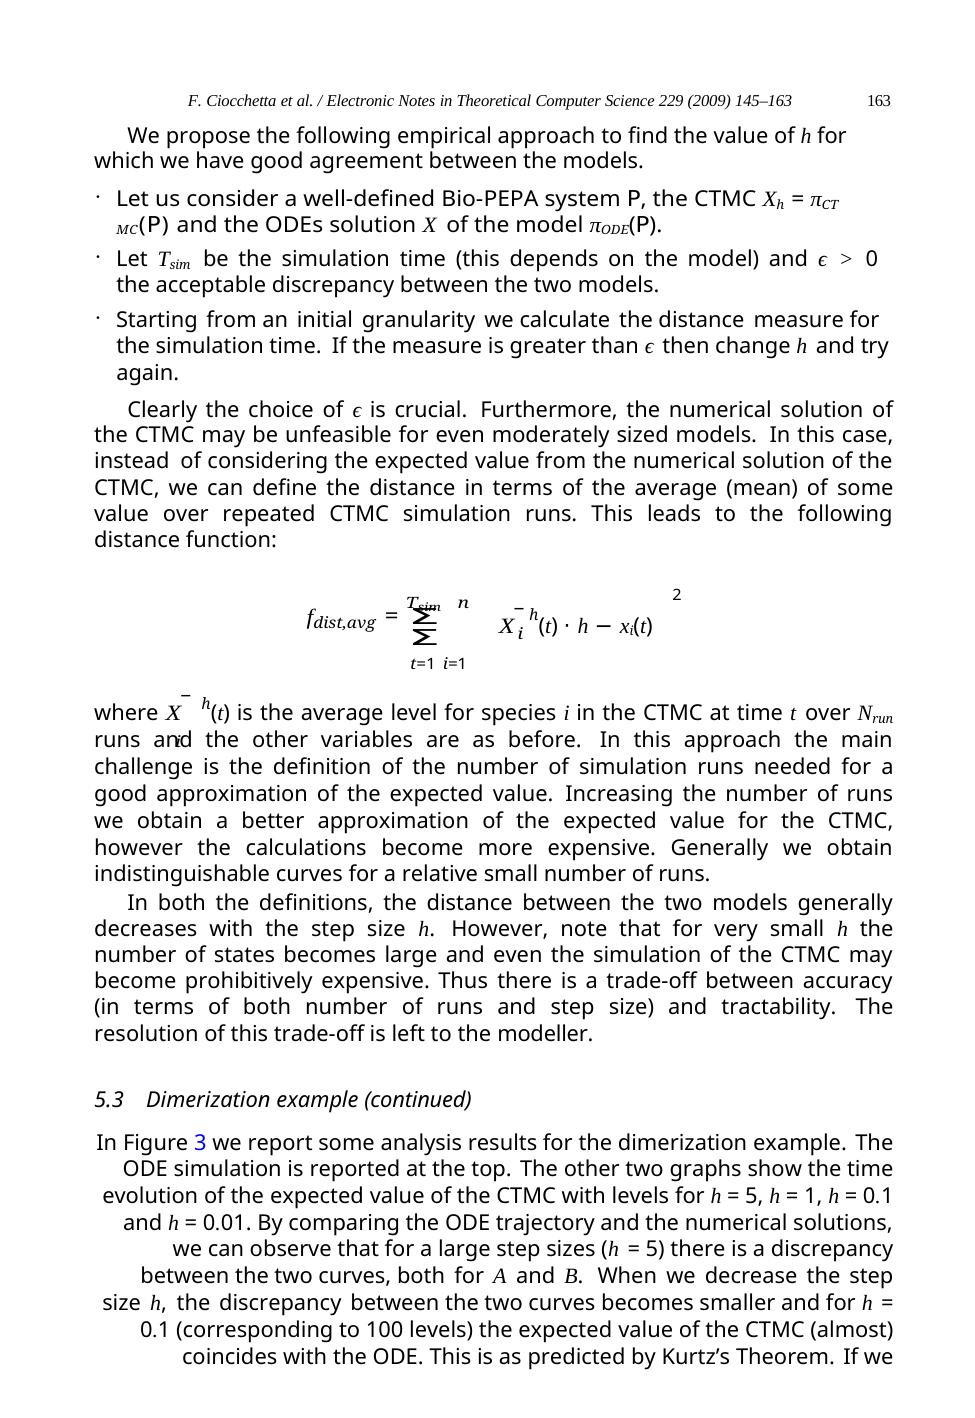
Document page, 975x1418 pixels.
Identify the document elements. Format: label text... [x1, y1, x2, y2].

text 2 [479, 584, 875, 605]
text X¯ h(t) · h − xi(t) [498, 605, 912, 640]
text fdist,avg = [71, 600, 399, 634]
text Clearly the choice of ϵ is crucial. Furthermore, the numerical solution of the CTMC may be unfeasible for even moderately sized models. In this case, instead of considering the expected value from the numerical solution of the CTMC, we can define the distance in terms of the average (mean) of some value over repeated CTMC simulation runs. This leads to the following distance function: [94, 397, 893, 554]
list Let Tsim be the simulation time (this depends on the model) and ϵ > 0 the acceptable discrepancy between the two models. [95, 246, 893, 298]
text where X¯ h(t) is the average level for species i in the CTMC at time t over Nrun runs and the other variables are as before. In this approach the main challenge is the definition of the number of simulation runs needed for a good approximation of the expected value. Increasing the number of runs we obtain a better approximation of the expected value for the CTMC, however the calculations become more expensive. Generally we obtain indistinguishable curves for a relative small number of runs. [94, 694, 893, 888]
text Tsim n [405, 592, 476, 616]
list Dimerization example (continued) [94, 1084, 912, 1113]
text t=1 i=1 [410, 653, 476, 674]
text In both the definitions, the distance between the two models generally decreases with the step size h. However, note that for very small h the number of states becomes large and even the simulation of the CTMC may become prohibitively expensive. Thus there is a trade-off between accuracy (in terms of both number of runs and step size) and tractability. The resolution of this trade-off is left to the modeller. [94, 890, 893, 1047]
list Let us consider a well-defined Bio-PEPA system P, the CTMC Xh = πCT MC(P) and the ODEs solution X of the model πODE(P). [95, 186, 893, 238]
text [94, 1129, 893, 1371]
list Starting from an initial granularity we calculate the distance measure for the simulation time. If the measure is greater than ϵ then change h and try again. [95, 306, 893, 386]
text We propose the following empirical approach to find the value of h for which we have good agreement between the models. [94, 123, 912, 175]
